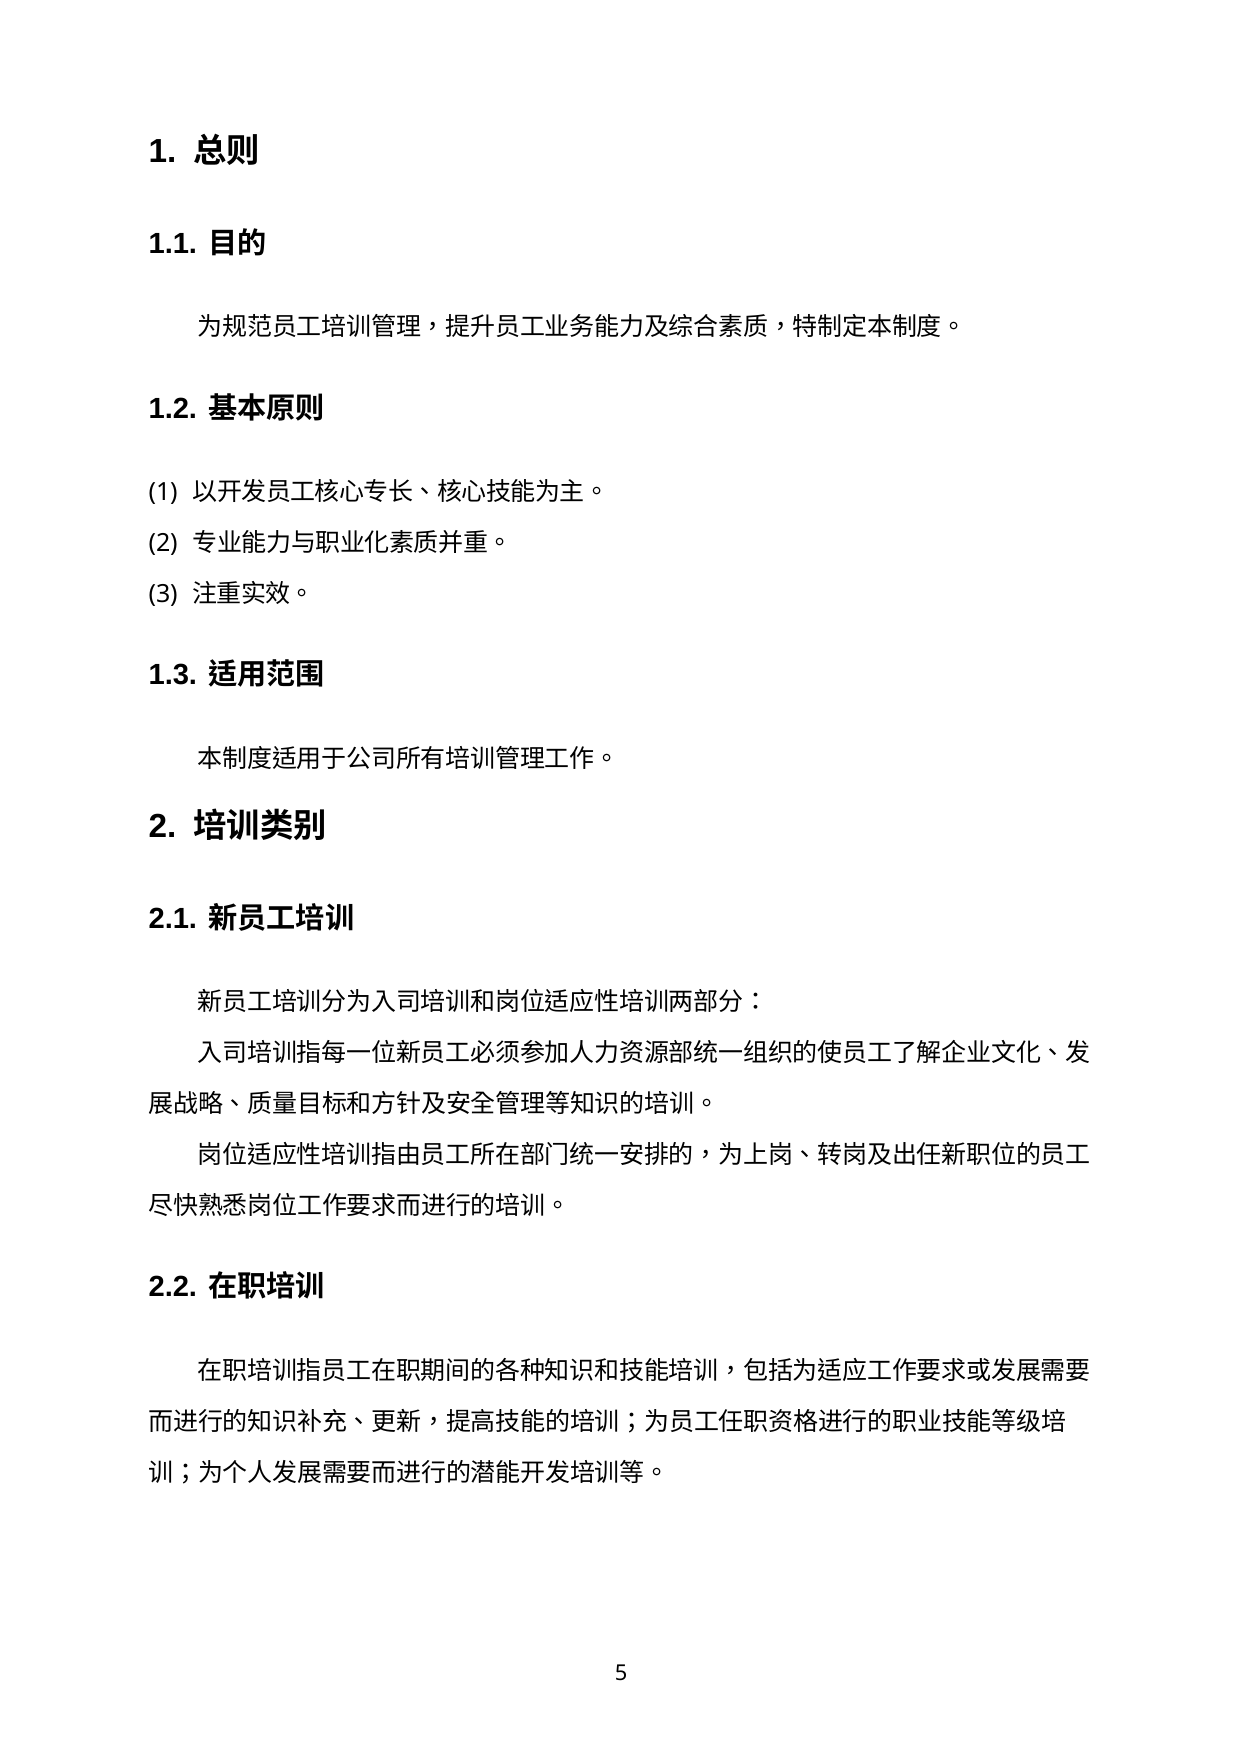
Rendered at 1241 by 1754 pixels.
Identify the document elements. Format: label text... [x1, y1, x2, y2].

list 专业能力与职业化素质并重。 [148, 524, 1097, 558]
text 入司培训指每一位新员工必须参加人力资源部统一组织的使员工了解企业文化、发展战略、质量目标和方针及安全管理等知识的培训。 [148, 1034, 1097, 1119]
list 注重实效。 [148, 576, 1097, 609]
text 培训类别 [148, 802, 1097, 847]
text 适用范围 [148, 654, 1097, 693]
list 以开发员工核心专长、核心技能为主。 [148, 473, 1097, 507]
text 新员工培训分为入司培训和岗位适应性培训两部分： [148, 983, 1097, 1017]
text 目的 [148, 222, 1097, 262]
text 岗位适应性培训指由员工所在部门统一安排的，为上岗、转岗及出任新职位的员工尽快熟悉岗位工作要求而进行的培训。 [148, 1137, 1097, 1222]
text 新员工培训 [148, 897, 1097, 937]
text 本制度适用于公司所有培训管理工作。 [148, 740, 1097, 774]
text 为规范员工培训管理，提升员工业务能力及综合素质，特制定本制度。 [148, 309, 1097, 343]
text 在职培训指员工在职期间的各种知识和技能培训，包括为适应工作要求或发展需要而进行的知识补充、更新，提高技能的培训；为员工任职资格进行的职业技能等级培训；为个人发展需要而进行的潜能开发培训等。 [148, 1352, 1097, 1488]
text 总则 [148, 127, 1097, 172]
text 在职培训 [148, 1266, 1097, 1305]
text 基本原则 [148, 387, 1097, 427]
